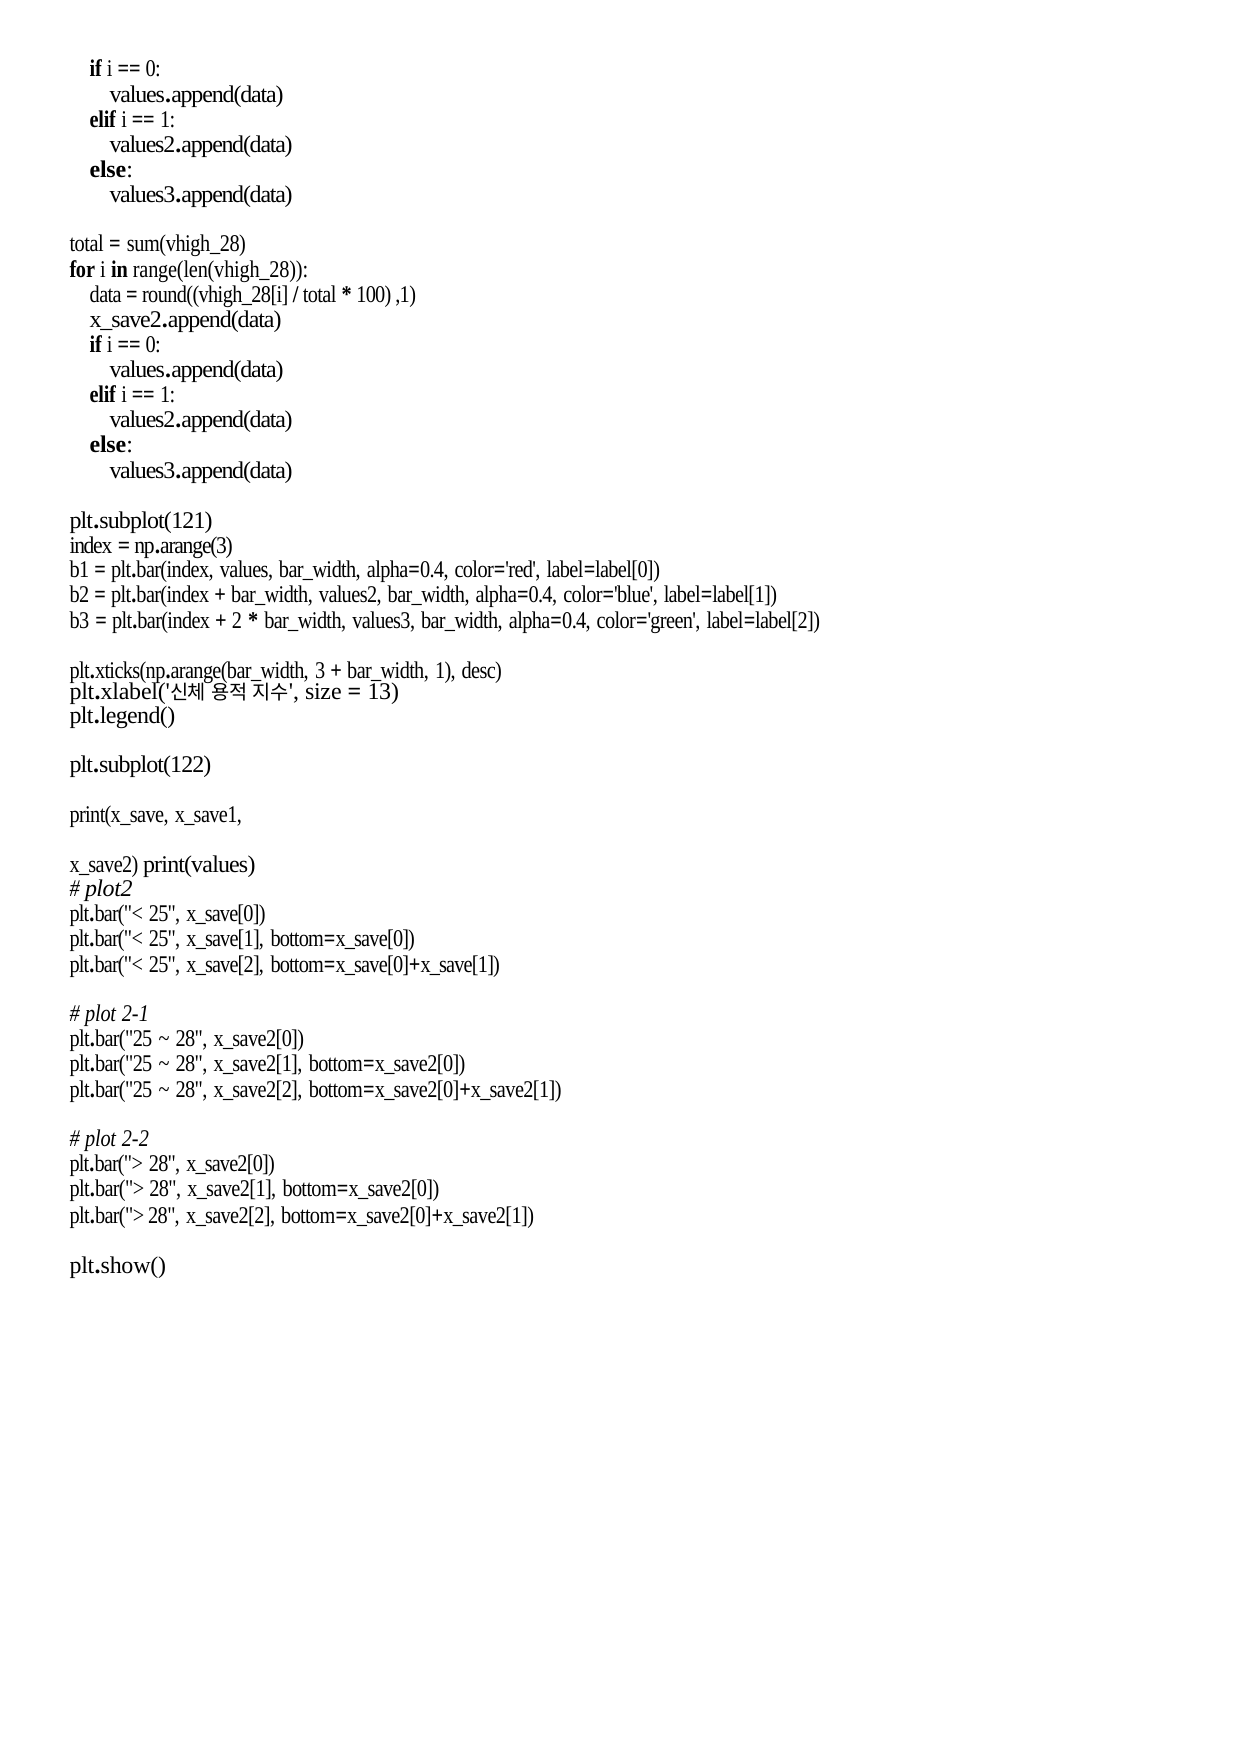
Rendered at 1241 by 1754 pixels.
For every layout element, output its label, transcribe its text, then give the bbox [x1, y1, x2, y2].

text plt.bar("> 28", x_save2[2], bottom=x_save2[0]+x_save2[1]) plt.show() [69, 1201, 590, 1279]
text elif i == 1: [89, 382, 1190, 407]
text plt.bar("25 ~ 28", x_save2[0]) [69, 1026, 1190, 1051]
text if i == 0: [89, 333, 1190, 357]
text b2 = plt.bar(index + bar_width, values2, bar_width, alpha=0.4, color='blue', label=label[1]) [69, 582, 1190, 607]
text values.append(data) [109, 82, 1190, 107]
text # plot 2-1 [69, 1000, 1190, 1026]
text plt.subplot(122) [69, 750, 1190, 778]
text plt.bar("> 28", x_save2[1], bottom=x_save2[0]) [69, 1176, 1190, 1201]
text plt.legend() [69, 705, 1190, 727]
text plt.bar("25 ~ 28", x_save2[1], bottom=x_save2[0]) [69, 1051, 1190, 1076]
text values3.append(data) [109, 182, 1190, 208]
text plt.bar("25 ~ 28", x_save2[2], bottom=x_save2[0]+x_save2[1]) [69, 1076, 1190, 1103]
subtitle else: [89, 157, 1190, 182]
text for i in range(len(vhigh_28)): [69, 257, 1190, 282]
text plt.bar("< 25", x_save[0]) [69, 901, 1190, 926]
text plt.bar("< 25", x_save[2], bottom=x_save[0]+x_save[1]) [69, 951, 1190, 978]
text # plot2 [69, 878, 1190, 901]
text total = sum(vhigh_28) [69, 231, 1190, 257]
text # plot 2-2 [69, 1125, 1190, 1151]
text values2.append(data) [109, 132, 1190, 157]
text plt.bar("< 25", x_save[1], bottom=x_save[0]) [69, 926, 1190, 951]
text b1 = plt.bar(index, values, bar_width, alpha=0.4, color='red', label=label[0]) [69, 558, 1190, 582]
text data = round((vhigh_28[i] / total * 100) ,1) x_save2.append(data) [89, 283, 457, 333]
text elif i == 1: [89, 107, 1190, 132]
text b3 = plt.bar(index + 2 * bar_width, values3, bar_width, alpha=0.4, color='green', label=label[2]) [69, 607, 1190, 634]
text plt.bar("> 28", x_save2[0]) [69, 1151, 1190, 1176]
subtitle else: [89, 432, 1190, 457]
text print(x_save, x_save1, x_save2) print(values) [69, 778, 316, 878]
text values2.append(data) [109, 407, 1190, 432]
text plt.subplot(121) index = np.arange(3) [69, 508, 237, 558]
text values3.append(data) [109, 457, 1190, 483]
text plt.xticks(np.arange(bar_width, 3 + bar_width, 1), desc) plt.xlabel('신체 용적 지수', size = 13) [69, 660, 590, 705]
text values.append(data) [109, 357, 1190, 382]
text if i == 0: [89, 56, 1190, 82]
